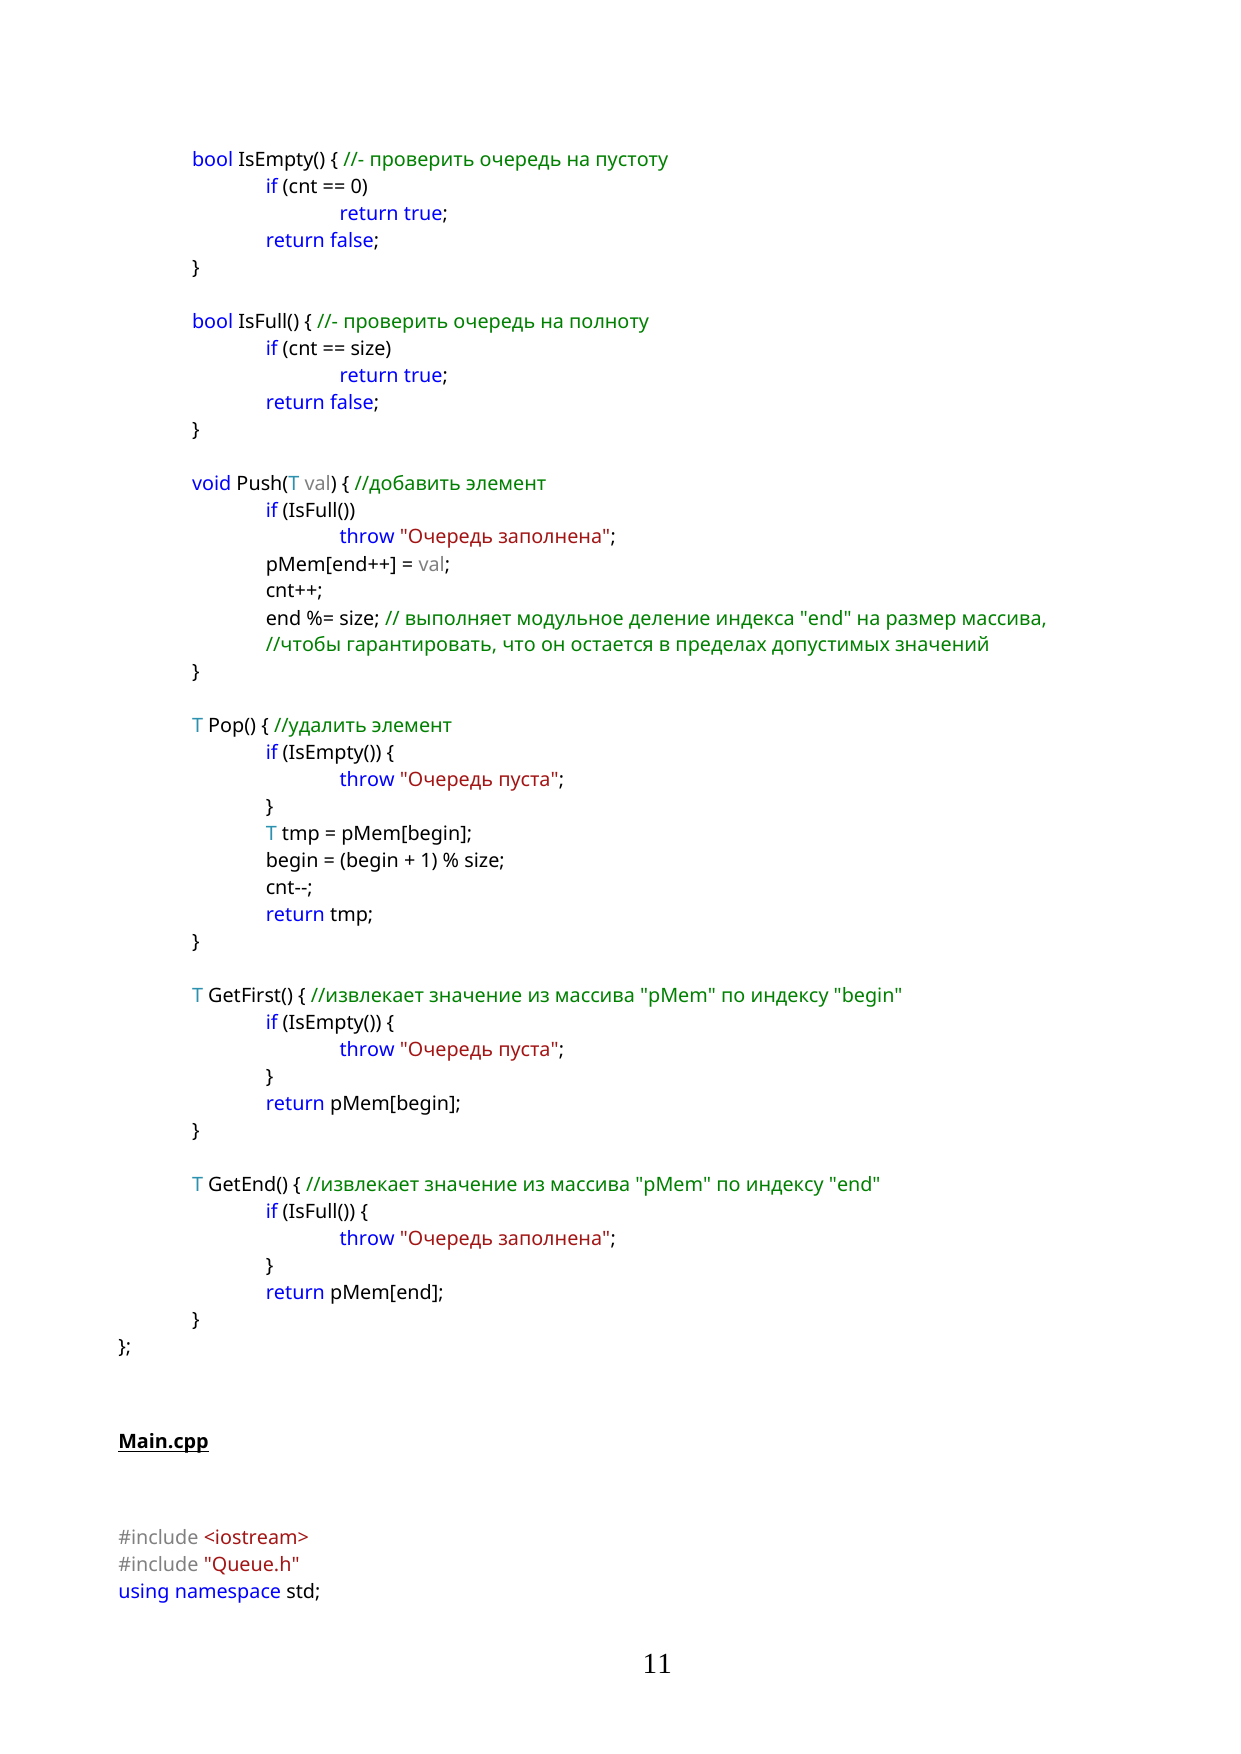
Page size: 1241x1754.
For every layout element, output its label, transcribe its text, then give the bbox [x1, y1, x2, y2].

text }; [118, 1332, 1122, 1359]
text bool IsFull() { //- проверить очередь на полноту [118, 307, 1122, 334]
text throw "Очередь пуста"; [118, 1035, 1122, 1062]
text if (IsFull()) [118, 496, 1122, 523]
text using namespace std; [118, 1577, 1122, 1604]
text T GetFirst() { //извлекает значение из массива "pMem" по индексу "begin" [118, 981, 1122, 1008]
text cnt++; [118, 577, 1122, 604]
text return pMem[end]; [118, 1278, 1122, 1305]
text #include <iostream> [118, 1523, 1122, 1550]
text #include "Queue.h" [118, 1550, 1122, 1577]
text T Pop() { //удалить элемент [118, 712, 1122, 739]
text } [118, 1062, 1122, 1089]
text //чтобы гарантировать, что он остается в пределах допустимых значений [118, 631, 1122, 658]
text return true; [118, 361, 1122, 388]
text throw "Очередь заполнена"; [118, 1224, 1122, 1251]
text } [118, 793, 1122, 819]
text if (IsEmpty()) { [118, 1008, 1122, 1035]
text void Push(T val) { //добавить элемент [118, 469, 1122, 496]
text } [118, 415, 1122, 442]
text T GetEnd() { //извлекает значение из массива "pMem" по индексу "end" [118, 1170, 1122, 1197]
text } [118, 927, 1122, 954]
text } [118, 1116, 1122, 1143]
text } [118, 1251, 1122, 1278]
text throw "Очередь заполнена"; [118, 523, 1122, 550]
text return true; [118, 199, 1122, 226]
text if (IsEmpty()) { [118, 739, 1122, 766]
text cnt--; [118, 873, 1122, 901]
text } [118, 1305, 1122, 1332]
text Main.cpp [118, 1428, 1122, 1455]
text return false; [118, 388, 1122, 415]
text return false; [118, 226, 1122, 253]
text return pMem[begin]; [118, 1089, 1122, 1116]
text return tmp; [118, 901, 1122, 927]
text } [118, 253, 1122, 280]
text end %= size; // выполняет модульное деление индекса "end" на размер массива, [118, 604, 1122, 631]
text throw "Очередь пуста"; [118, 766, 1122, 793]
text bool IsEmpty() { //- проверить очередь на пустоту [118, 145, 1122, 172]
text if (cnt == 0) [118, 172, 1122, 199]
text pMem[end++] = val; [118, 550, 1122, 577]
text begin = (begin + 1) % size; [118, 847, 1122, 873]
text if (IsFull()) { [118, 1197, 1122, 1224]
text } [118, 658, 1122, 685]
text T tmp = pMem[begin]; [118, 819, 1122, 847]
text if (cnt == size) [118, 334, 1122, 361]
